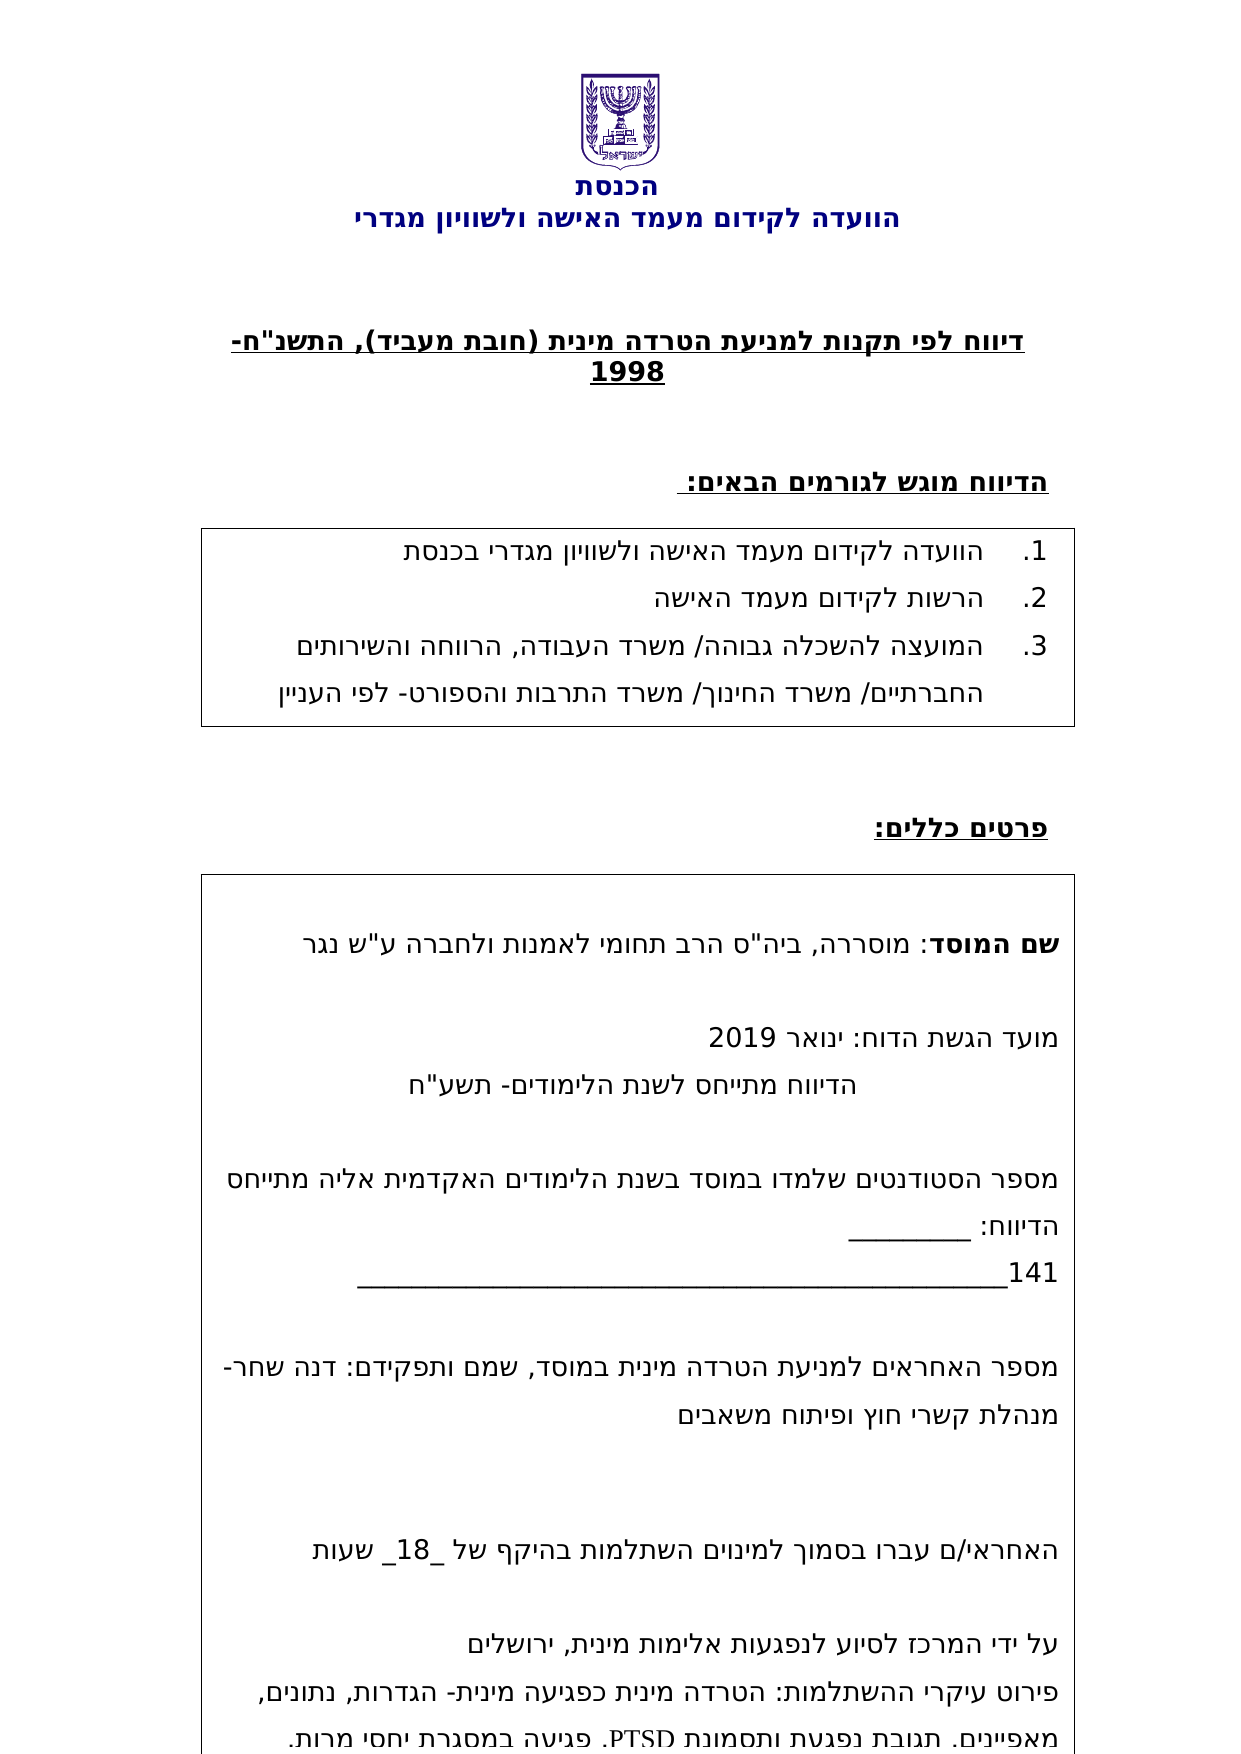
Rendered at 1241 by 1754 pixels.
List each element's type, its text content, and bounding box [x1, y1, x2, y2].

text דיווח לפי תקנות למניעת הטרדה מינית (חובת מעביד), התשנ"ח-1998 [207, 325, 1048, 388]
text פרטים כללים: [207, 812, 1048, 843]
list הדיווח מוגש לגורמים הבאים: [207, 466, 1048, 497]
